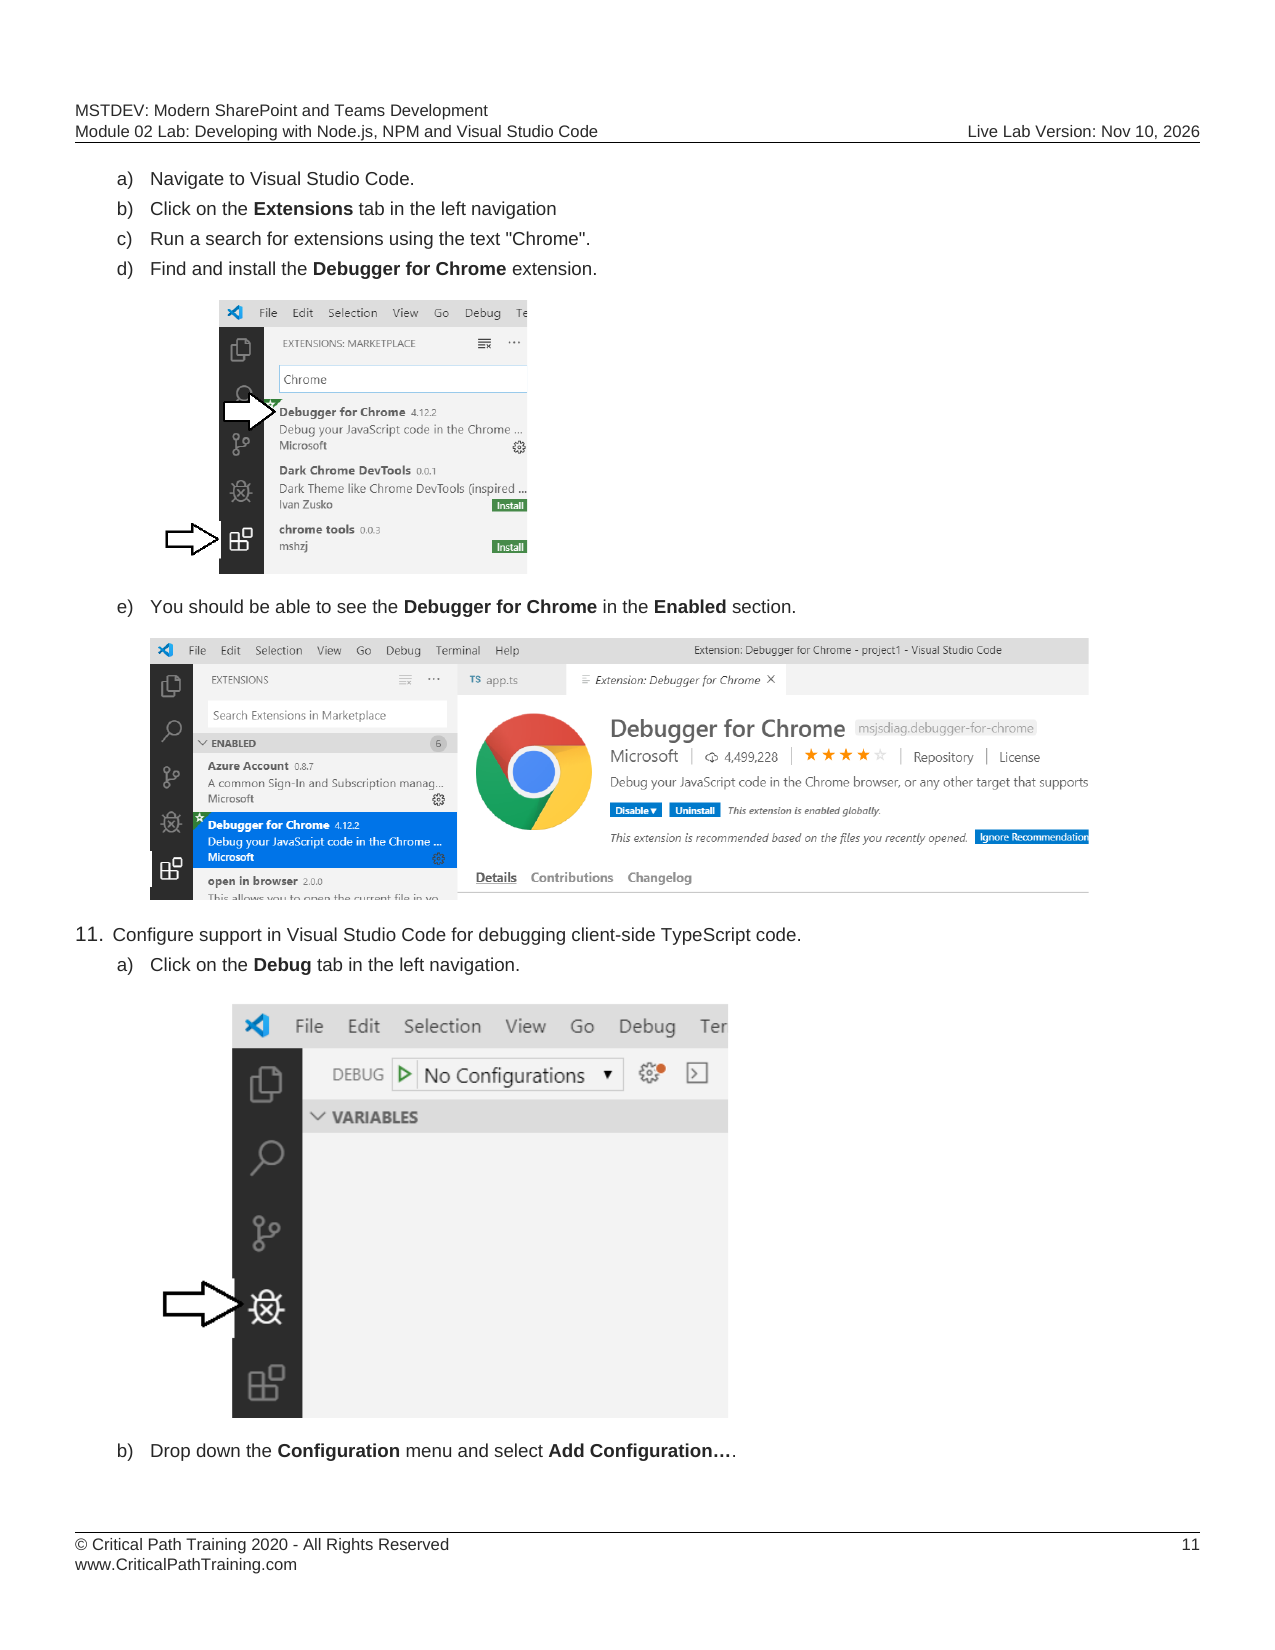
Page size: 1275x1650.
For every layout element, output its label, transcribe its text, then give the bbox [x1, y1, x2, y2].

text Find and install the Debugger for Chrome extension. [117, 257, 1200, 279]
text You should be able to see the Debugger for Chrome in the Enabled section. [117, 596, 1200, 617]
text Click on the Debug tab in the left navigation. [117, 954, 1200, 975]
text Navigate to Visual Studio Code. [117, 168, 1200, 189]
text Click on the Extensions tab in the left navigation [117, 198, 1200, 219]
text Run a search for extensions using the text "Chrome". [117, 227, 1200, 249]
text Drop down the Configuration menu and select Add Configuration…. [117, 1440, 1200, 1461]
picture [150, 300, 528, 574]
text Configure support in Visual Studio Code for debugging client-side TypeScript code. [75, 922, 1200, 946]
picture [150, 997, 729, 1418]
picture [150, 638, 1089, 900]
